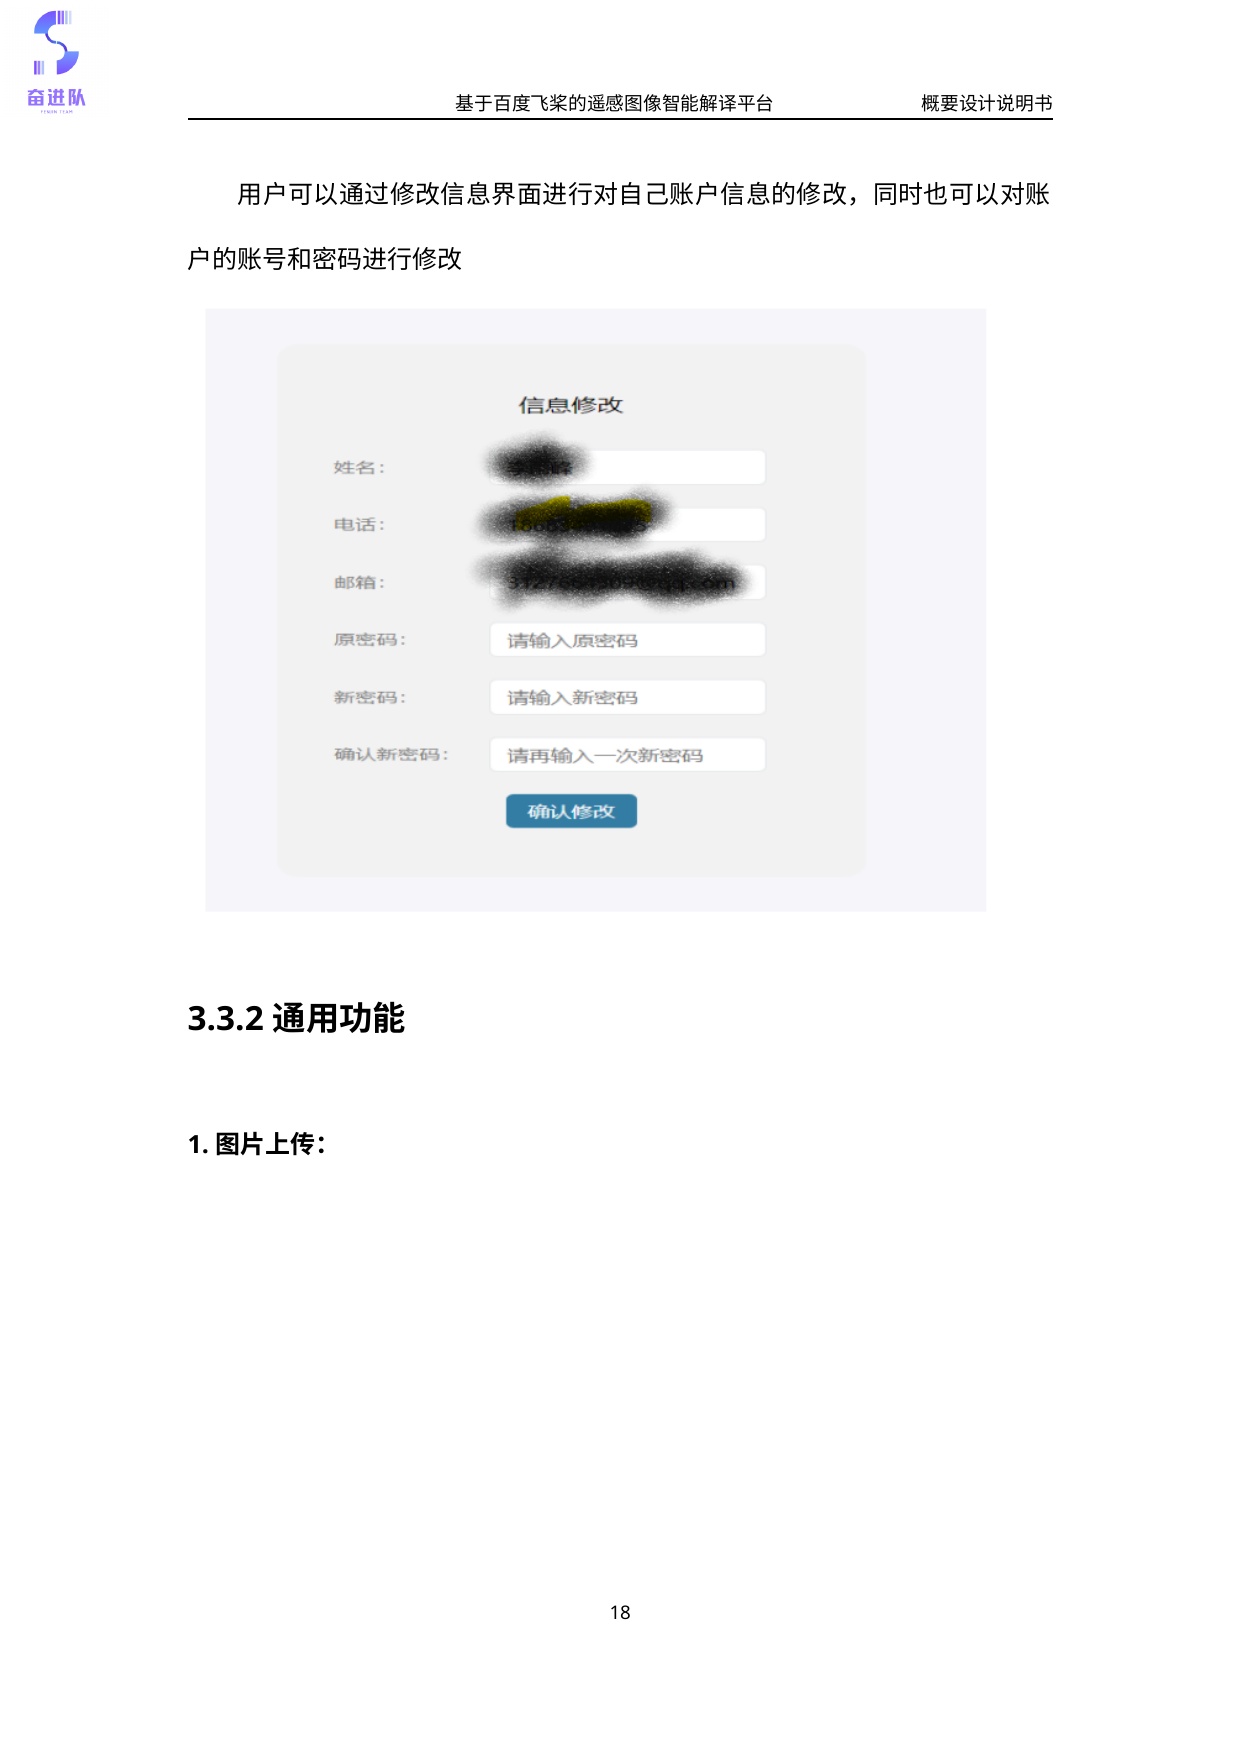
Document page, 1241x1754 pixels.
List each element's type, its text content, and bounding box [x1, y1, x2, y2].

text 用户可以通过修改信息界面进行对自己账户信息的修改，同时也可以对账户的账号和密码进行修改 [187, 160, 1053, 290]
text 1. 图片上传： [187, 1111, 1053, 1176]
picture [3, 5, 111, 117]
picture [187, 306, 1053, 939]
subtitle 3.3.2 通用功能 [187, 983, 1053, 1048]
